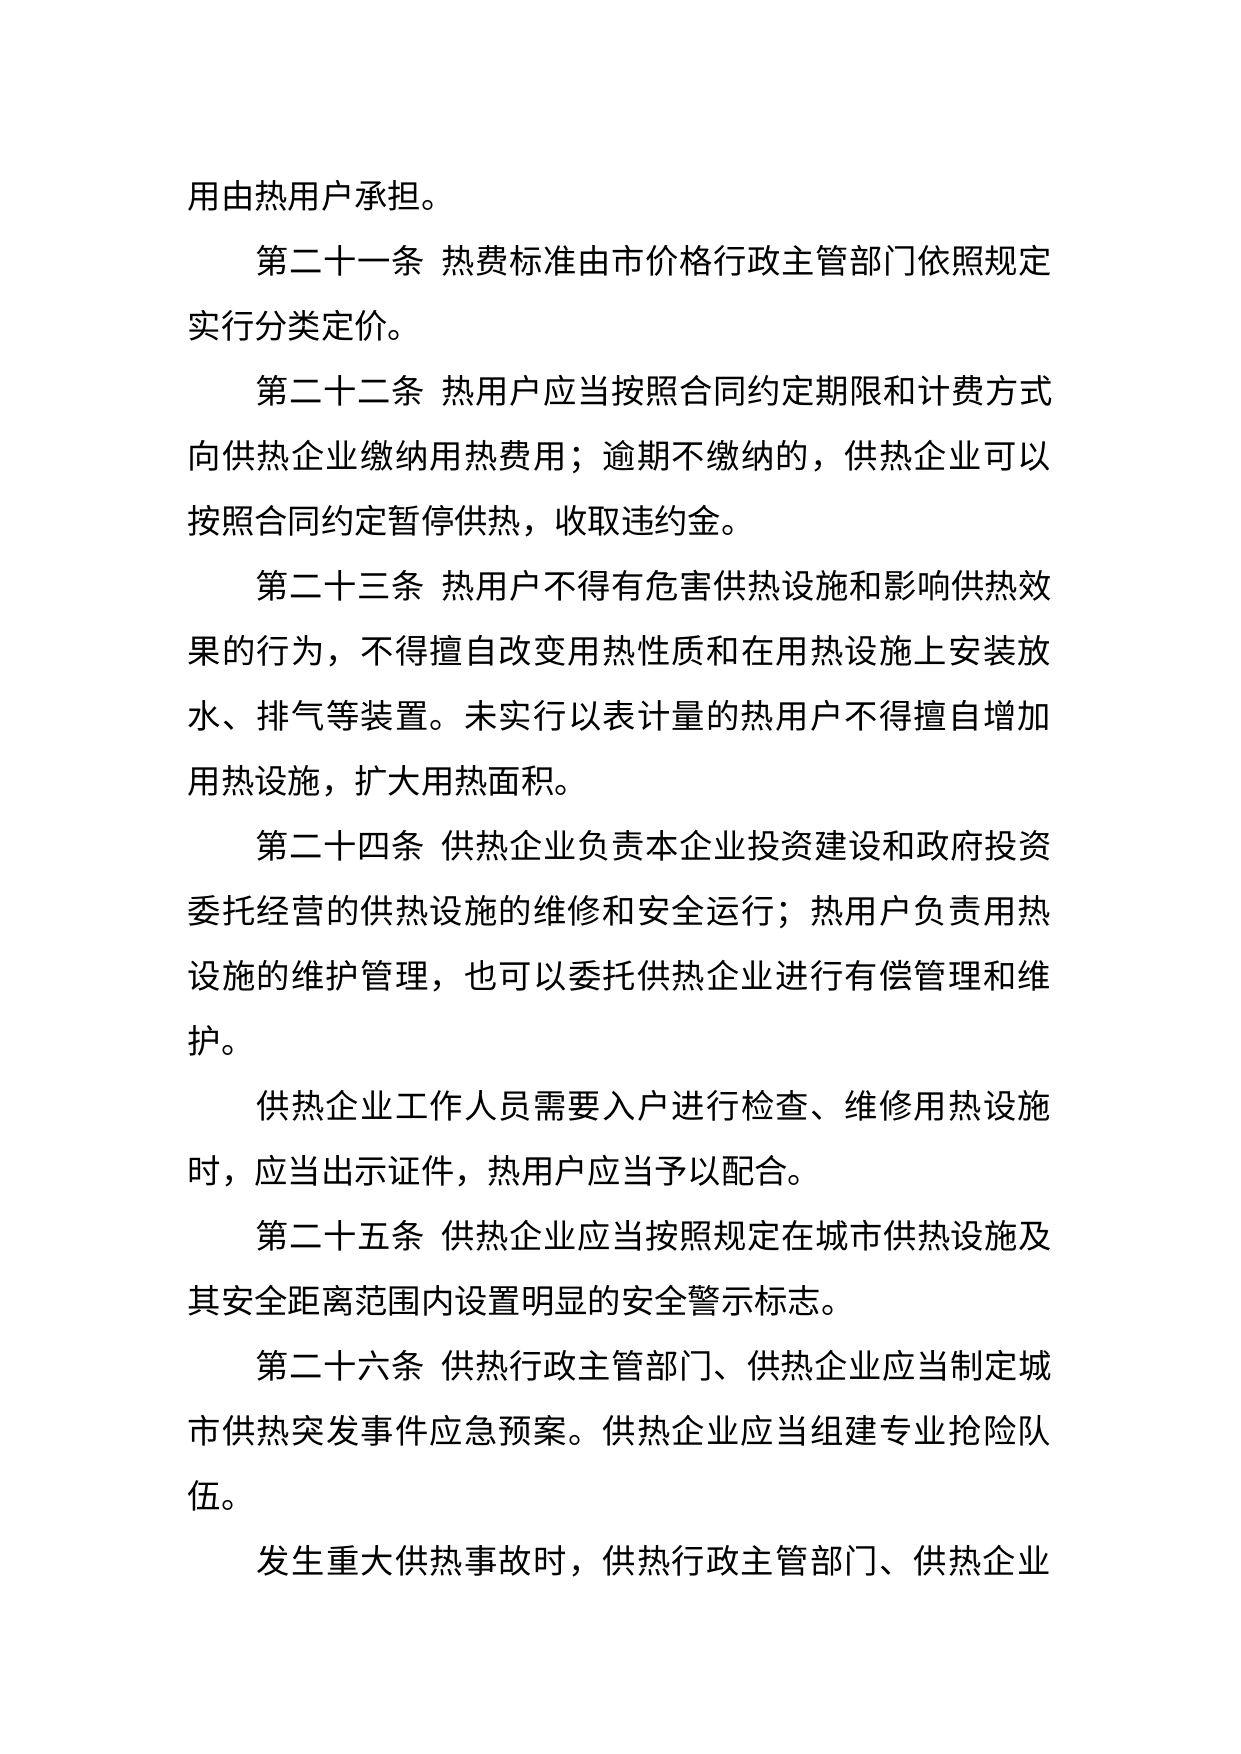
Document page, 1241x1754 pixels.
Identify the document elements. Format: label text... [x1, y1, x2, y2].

text 第二十四条 供热企业负责本企业投资建设和政府投资委托经营的供热设施的维修和安全运行；热用户负责用热设施的维护管理，也可以委托供热企业进行有偿管理和维护。 [187, 812, 1053, 1072]
text 供热企业工作人员需要入户进行检查、维修用热设施时，应当出示证件，热用户应当予以配合。 [187, 1072, 1053, 1202]
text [187, 1527, 1053, 1592]
text 第二十五条 供热企业应当按照规定在城市供热设施及其安全距离范围内设置明显的安全警示标志。 [187, 1202, 1053, 1332]
text 第二十二条 热用户应当按照合同约定期限和计费方式向供热企业缴纳用热费用；逾期不缴纳的，供热企业可以按照合同约定暂停供热，收取违约金。 [187, 357, 1053, 552]
text 第二十一条 热费标准由市价格行政主管部门依照规定实行分类定价。 [187, 227, 1053, 357]
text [187, 162, 1053, 227]
text 第二十三条 热用户不得有危害供热设施和影响供热效果的行为，不得擅自改变用热性质和在用热设施上安装放水、排气等装置。未实行以表计量的热用户不得擅自增加用热设施，扩大用热面积。 [187, 552, 1053, 812]
text 第二十六条 供热行政主管部门、供热企业应当制定城市供热突发事件应急预案。供热企业应当组建专业抢险队伍。 [187, 1332, 1053, 1527]
